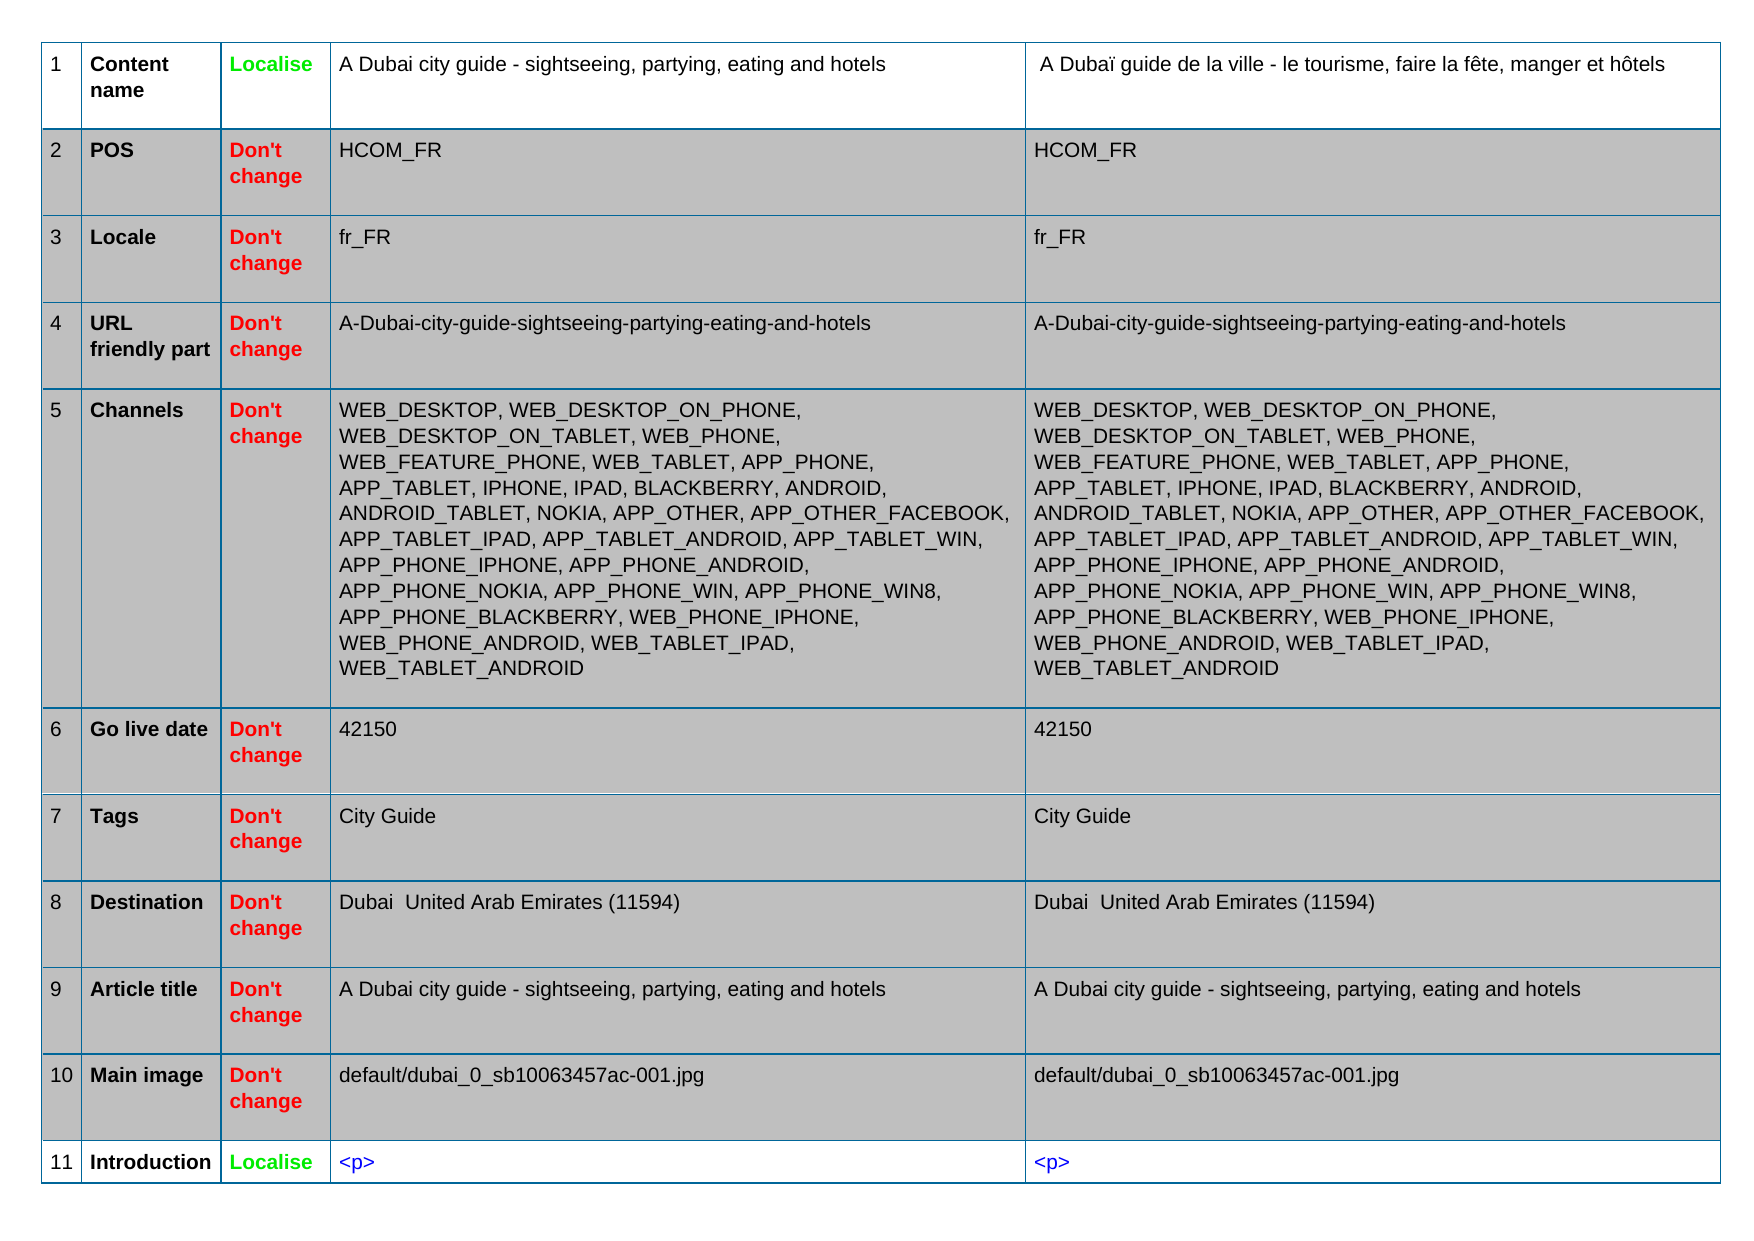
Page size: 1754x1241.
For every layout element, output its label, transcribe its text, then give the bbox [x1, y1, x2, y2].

table_header 1 [42, 43, 81, 128]
table_cell A Dubai city guide - sightseeing, partying, eating and hotels [331, 968, 1025, 1053]
table_cell 42150 [331, 709, 1025, 793]
table_cell Don't change [222, 303, 330, 388]
table_cell City Guide [1026, 795, 1720, 880]
table_cell Dubai United Arab Emirates (11594) [1026, 882, 1720, 967]
table_cell Destination [82, 882, 220, 967]
table_cell Channels [82, 390, 220, 707]
table_cell Don't change [222, 390, 330, 707]
table_cell fr_FR [331, 216, 1025, 301]
table_header Localise [222, 43, 330, 128]
table_cell Dubai United Arab Emirates (11594) [331, 882, 1025, 967]
table_cell 11 [42, 1141, 81, 1182]
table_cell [1026, 1141, 1720, 1182]
table_cell default/dubai_0_sb10063457ac-001.jpg [331, 1055, 1025, 1140]
table_cell 5 [42, 389, 81, 707]
table_cell 8 [42, 881, 81, 967]
table_cell 4 [42, 303, 81, 388]
table_cell HCOM_FR [331, 130, 1025, 215]
table_cell Locale [82, 216, 220, 301]
table_cell City Guide [331, 795, 1025, 880]
table_cell 42150 [1026, 709, 1720, 793]
table_cell 10 [42, 1054, 81, 1140]
table_cell A-Dubai-city-guide-sightseeing-partying-eating-and-hotels [331, 303, 1025, 388]
table_cell A Dubai city guide - sightseeing, partying, eating and hotels [1026, 968, 1720, 1053]
table_cell Article title [82, 968, 220, 1053]
table_cell WEB_DESKTOP, WEB_DESKTOP_ON_PHONE, WEB_DESKTOP_ON_TABLET, WEB_PHONE, WEB_FEATURE_PHONE, WEB_TABLET, APP_PHONE, APP_TABLET, IPHONE, IPAD, BLACKBERRY, ANDROID, ANDROID_TABLET, NOKIA, APP_OTHER, APP_OTHER_FACEBOOK, APP_TABLET_IPAD, APP_TABLET_ANDROID, APP_TABLET_WIN, APP_PHONE_IPHONE, APP_PHONE_ANDROID, APP_PHONE_NOKIA, APP_PHONE_WIN, APP_PHONE_WIN8, APP_PHONE_BLACKBERRY, WEB_PHONE_IPHONE, WEB_PHONE_ANDROID, WEB_TABLET_IPAD, WEB_TABLET_ANDROID [331, 390, 1025, 707]
table_cell Don't change [222, 1055, 330, 1140]
table_cell Introduction [82, 1141, 220, 1182]
table_cell default/dubai_0_sb10063457ac-001.jpg [1026, 1055, 1720, 1140]
table_cell HCOM_FR [1026, 130, 1720, 215]
table_cell Don't change [222, 709, 330, 793]
table_cell 9 [42, 968, 81, 1053]
table_cell Don't change [222, 130, 330, 215]
table_cell URL friendly part [82, 303, 220, 388]
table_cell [331, 1141, 1025, 1182]
table_cell Don't change [222, 882, 330, 967]
table_cell A-Dubai-city-guide-sightseeing-partying-eating-and-hotels [1026, 303, 1720, 388]
table_cell Don't change [222, 216, 330, 301]
table_header A Dubaï guide de la ville - le tourisme, faire la fête, manger et hôtels [1026, 43, 1720, 128]
table_cell 3 [42, 216, 81, 301]
table_cell Go live date [82, 709, 220, 793]
table_cell 2 [42, 129, 81, 215]
table_cell WEB_DESKTOP, WEB_DESKTOP_ON_PHONE, WEB_DESKTOP_ON_TABLET, WEB_PHONE, WEB_FEATURE_PHONE, WEB_TABLET, APP_PHONE, APP_TABLET, IPHONE, IPAD, BLACKBERRY, ANDROID, ANDROID_TABLET, NOKIA, APP_OTHER, APP_OTHER_FACEBOOK, APP_TABLET_IPAD, APP_TABLET_ANDROID, APP_TABLET_WIN, APP_PHONE_IPHONE, APP_PHONE_ANDROID, APP_PHONE_NOKIA, APP_PHONE_WIN, APP_PHONE_WIN8, APP_PHONE_BLACKBERRY, WEB_PHONE_IPHONE, WEB_PHONE_ANDROID, WEB_TABLET_IPAD, WEB_TABLET_ANDROID [1026, 390, 1720, 707]
table_cell fr_FR [1026, 216, 1720, 301]
table_cell Localise [222, 1141, 330, 1182]
table_cell Don't change [222, 968, 330, 1053]
table_cell Tags [82, 795, 220, 880]
table_cell Don't change [222, 795, 330, 880]
table_cell Main image [82, 1055, 220, 1140]
table_cell 7 [42, 795, 81, 880]
table_cell 6 [42, 708, 81, 793]
table_header Content name [82, 43, 220, 128]
table_cell POS [82, 130, 220, 215]
table_header A Dubai city guide - sightseeing, partying, eating and hotels [331, 43, 1025, 128]
